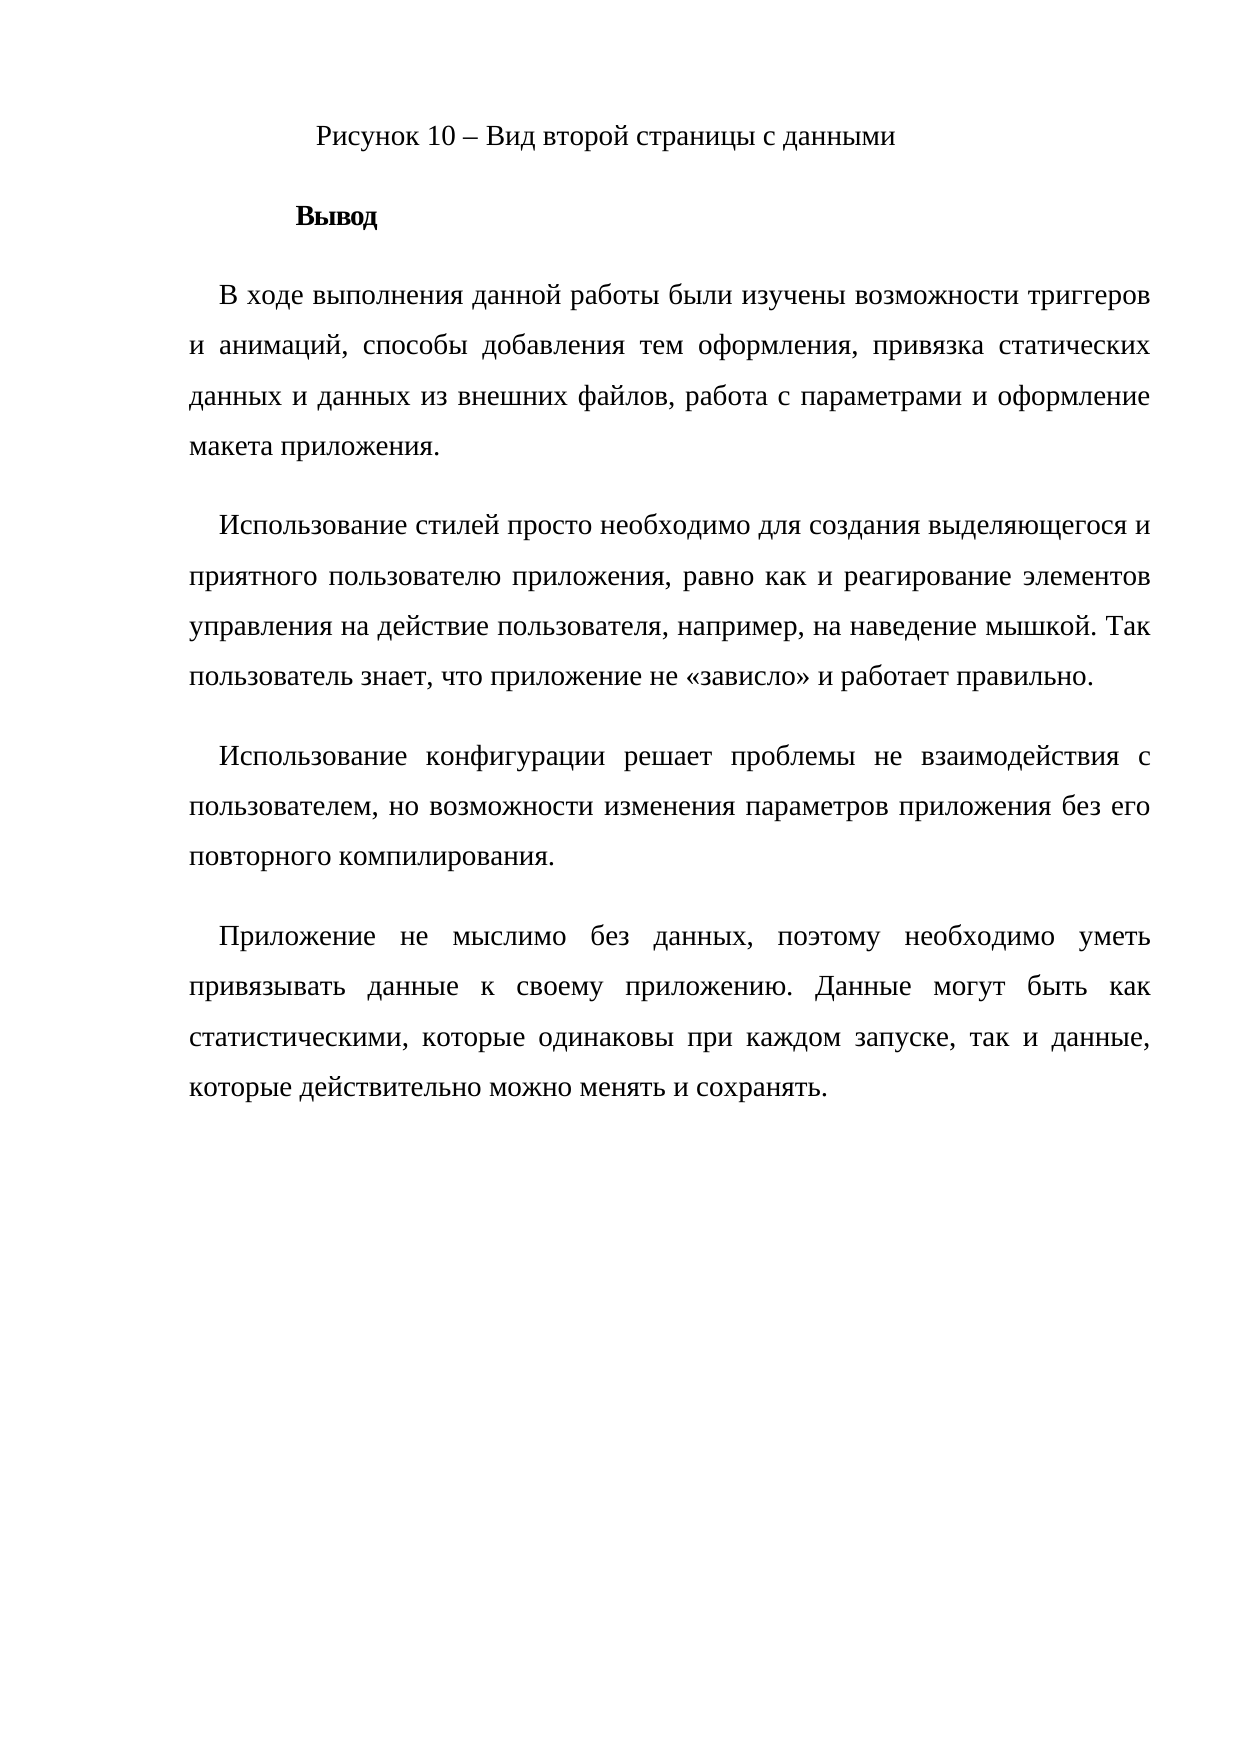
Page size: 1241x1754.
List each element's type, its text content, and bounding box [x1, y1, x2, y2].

text Использование стилей просто необходимо для создания выделяющегося и приятного пользователю приложения, равно как и реагирование элементов управления на действие пользователя, например, на наведение мышкой. Так пользователь знает, что приложение не «зависло» и работает правильно. [189, 507, 1152, 692]
title Вывод [295, 198, 1152, 231]
text Использование конфигурации решает проблемы не взаимодействия с пользователем, но возможности изменения параметров приложения без его повторного компилирования. [189, 738, 1152, 872]
text Приложение не мыслимо без данных, поэтому необходимо уметь привязывать данные к своему приложению. Данные могут быть как статистическими, которые одинаковы при каждом запуске, так и данные, которые действительно можно менять и сохранять. [189, 918, 1152, 1102]
text В ходе выполнения данной работы были изучены возможности триггеров и анимаций, способы добавления тем оформления, привязка статических данных и данных из внешних файлов, работа с параметрами и оформление макета приложения. [189, 277, 1152, 462]
text Вид второй страницы с данными [340, 118, 1033, 152]
